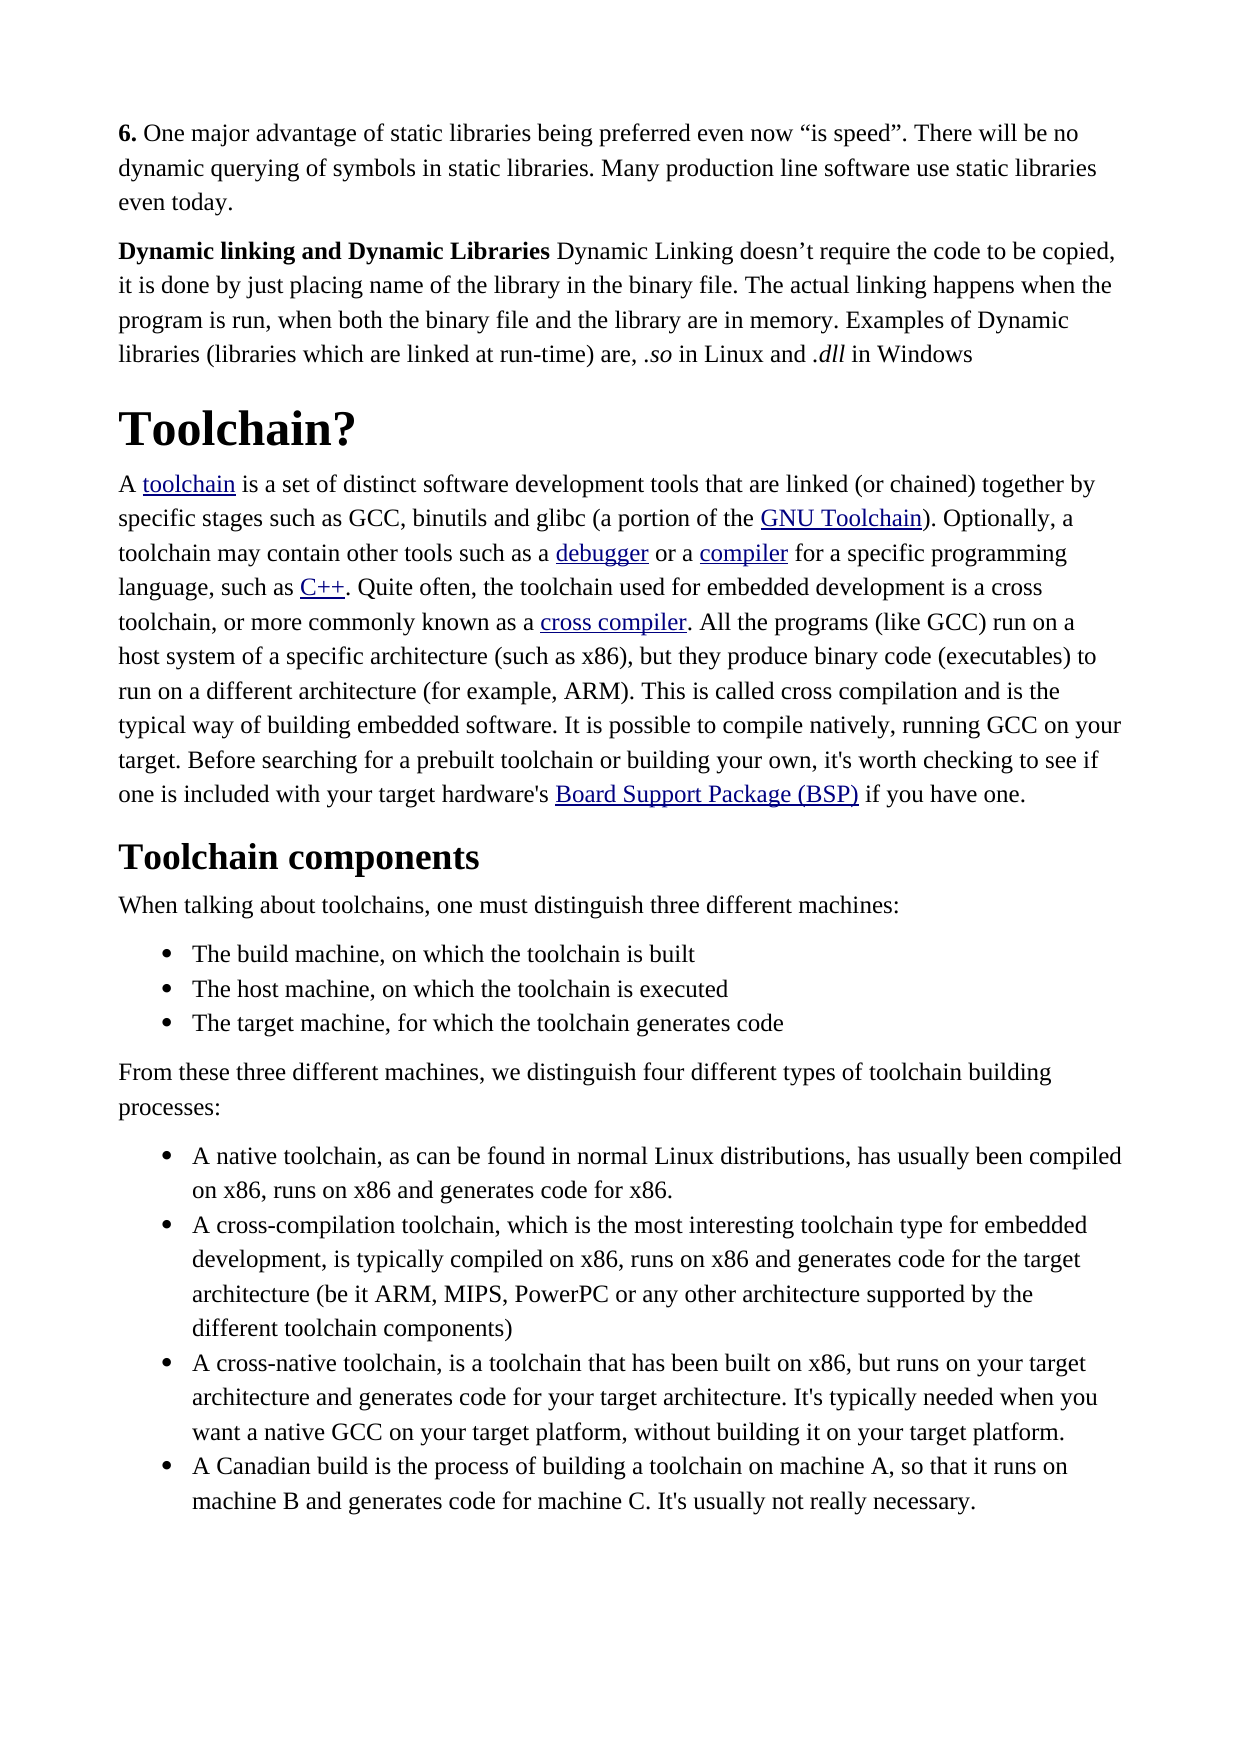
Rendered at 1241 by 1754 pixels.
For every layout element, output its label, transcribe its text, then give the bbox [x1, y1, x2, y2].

list A native toolchain, as can be found in normal Linux distributions, has usually been compiled on x86, runs on x86 and generates code for x86. [162, 1141, 1122, 1204]
list The build machine, on which the toolchain is built [162, 939, 1122, 968]
subtitle Toolchain components [118, 835, 1122, 878]
text A toolchain is a set of distinct software development tools that are linked (or chained) together by specific stages such as GCC, binutils and glibc (a portion of the GNU Toolchain). Optionally, a toolchain may contain other tools such as a debugger or a compiler for a specific programming language, such as C++. Quite often, the toolchain used for embedded development is a cross toolchain, or more commonly known as a cross compiler. All the programs (like GCC) run on a host system of a specific architecture (such as x86), but they produce binary code (executables) to run on a different architecture (for example, ARM). This is called cross compilation and is the typical way of building embedded software. It is possible to compile natively, running GCC on your target. Before searching for a prebuilt toolchain or building your own, it's worth checking to see if one is included with your target hardware's Board Support Package (BSP) if you have one. [118, 469, 1122, 808]
text When talking about toolchains, one must distinguish three different machines: [118, 890, 1122, 919]
list A Canadian build is the process of building a toolchain on machine A, so that it runs on machine B and generates code for machine C. It's usually not really necessary. [162, 1451, 1122, 1514]
list The target machine, for which the toolchain generates code [162, 1008, 1122, 1037]
text Dynamic linking and Dynamic Libraries Dynamic Linking doesn’t require the code to be copied, it is done by just placing name of the library in the binary file. The actual linking happens when the program is run, when both the binary file and the library are in memory. Examples of Dynamic libraries (libraries which are linked at run-time) are, .so in Linux and .dll in Windows [118, 236, 1122, 368]
subtitle Toolchain? [118, 399, 1122, 457]
text From these three different machines, we distinguish four different types of toolchain building processes: [118, 1057, 1122, 1121]
list A cross-native toolchain, is a toolchain that has been built on x86, but runs on your target architecture and generates code for your target architecture. It's typically needed when you want a native GCC on your target platform, without building it on your target platform. [162, 1348, 1122, 1446]
text 6. One major advantage of static libraries being preferred even now “is speed”. There will be no dynamic querying of symbols in static libraries. Many production line software use static libraries even today. [118, 118, 1122, 216]
list The host machine, on which the toolchain is executed [162, 974, 1122, 1003]
list A cross-compilation toolchain, which is the most interesting toolchain type for embedded development, is typically compiled on x86, runs on x86 and generates code for the target architecture (be it ARM, MIPS, PowerPC or any other architecture supported by the different toolchain components) [162, 1210, 1122, 1342]
